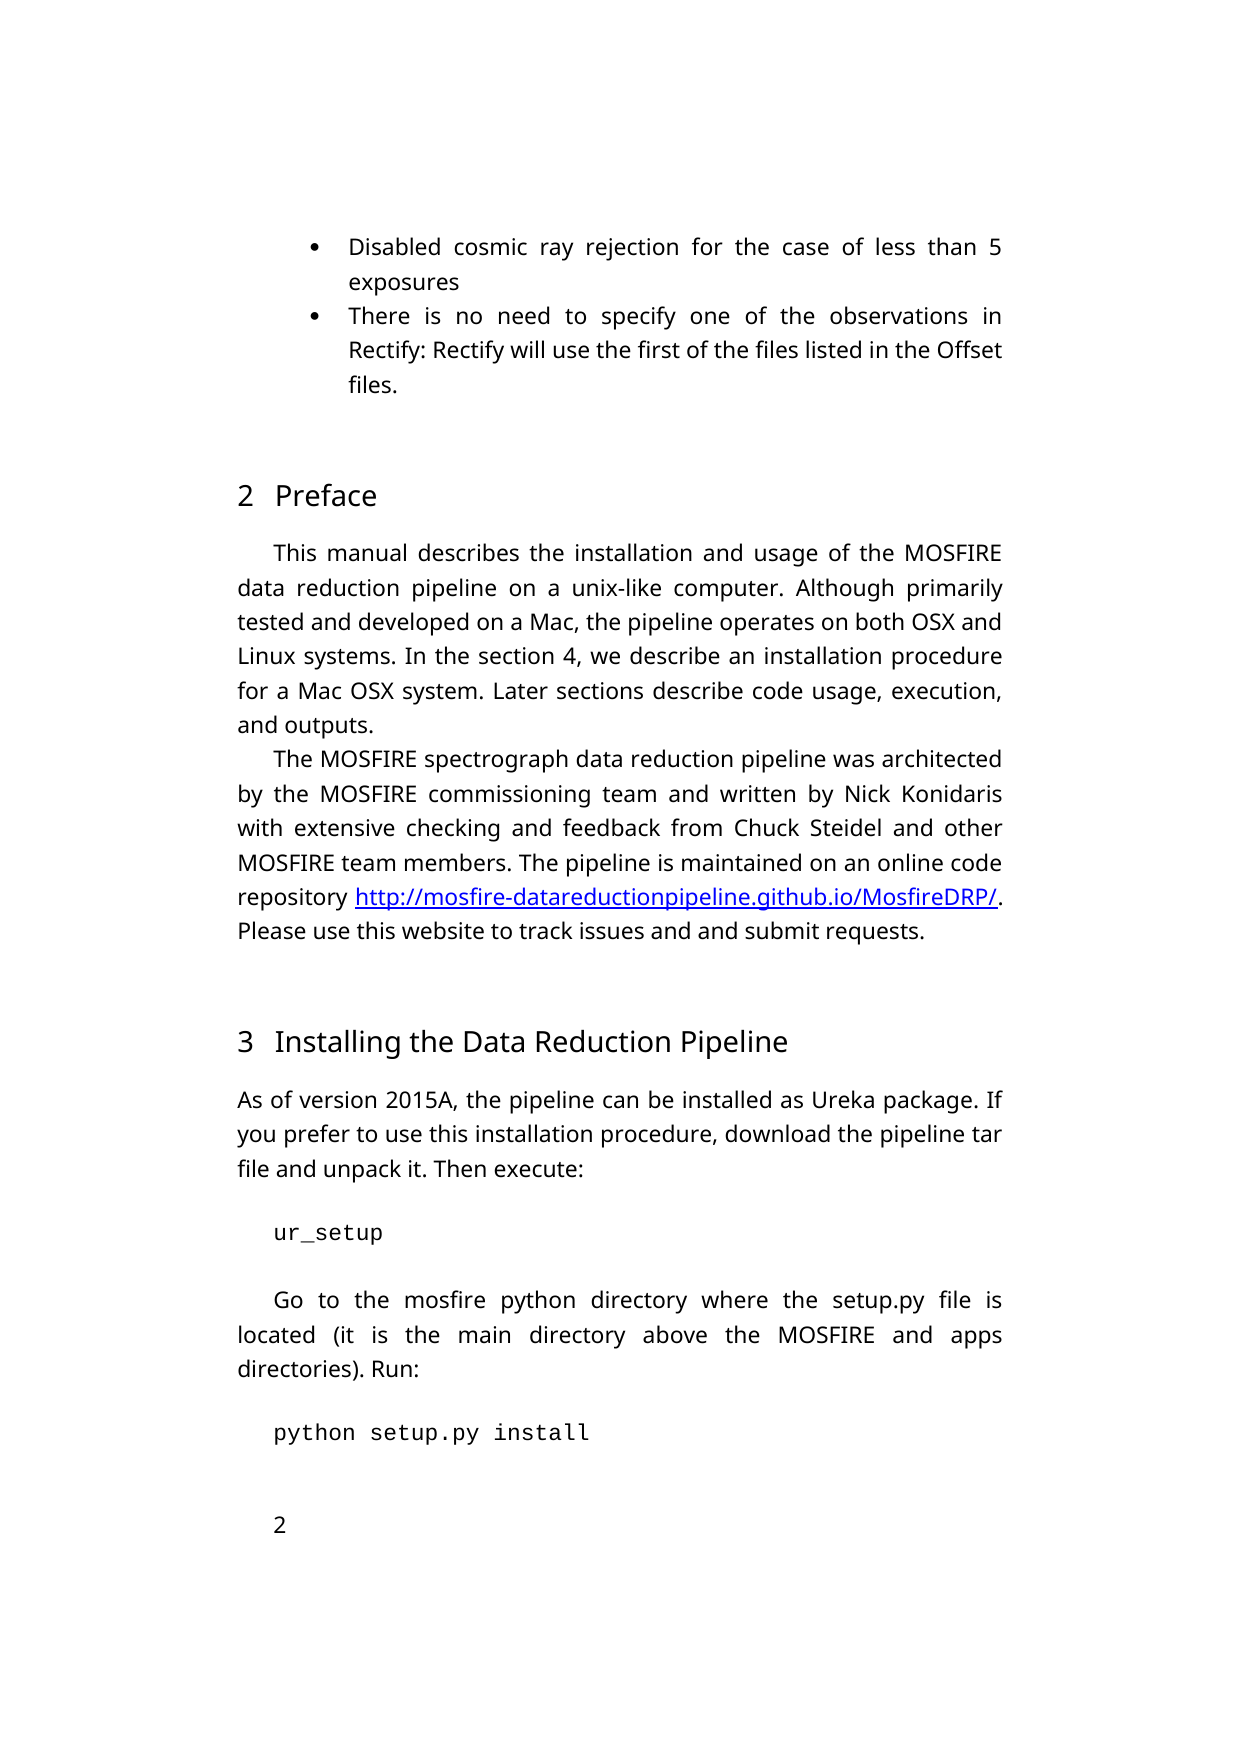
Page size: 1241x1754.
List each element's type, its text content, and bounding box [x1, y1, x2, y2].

list There is no need to specify one of the observations in Rectify: Rectify will use the first of the files listed in the Offset files. [311, 300, 1003, 400]
text ur_setup [237, 1221, 1003, 1247]
list Disabled cosmic ray rejection for the case of less than 5 exposures [311, 231, 1003, 297]
text This manual describes the installation and usage of the MOSFIRE data reduction pipeline on a unix-like computer. Although primarily tested and developed on a Mac, the pipeline operates on both OSX and Linux systems. In the section 4, we describe an installation procedure for a Mac OSX system. Later sections describe code usage, execution, and outputs. [237, 537, 1003, 740]
subtitle Preface [237, 475, 1003, 514]
text As of version 2015A, the pipeline can be installed as Ureka package. If you prefer to use this installation procedure, download the pipeline tar file and unpack it. Then execute: [237, 1084, 1003, 1184]
text The MOSFIRE spectrograph data reduction pipeline was architected by the MOSFIRE commissioning team and written by Nick Konidaris with extensive checking and feedback from Chuck Steidel and other MOSFIRE team members. The pipeline is maintained on an online code repository http://mosfire-datareductionpipeline.github.io/MosfireDRP/. Please use this website to track issues and and submit requests. [237, 743, 1003, 947]
subtitle Installing the Data Reduction Pipeline [237, 1022, 1003, 1061]
text Go to the mosfire python directory where the setup.py file is located (it is the main directory above the MOSFIRE and apps directories). Run: [237, 1284, 1003, 1384]
text python setup.py install [237, 1422, 1003, 1448]
